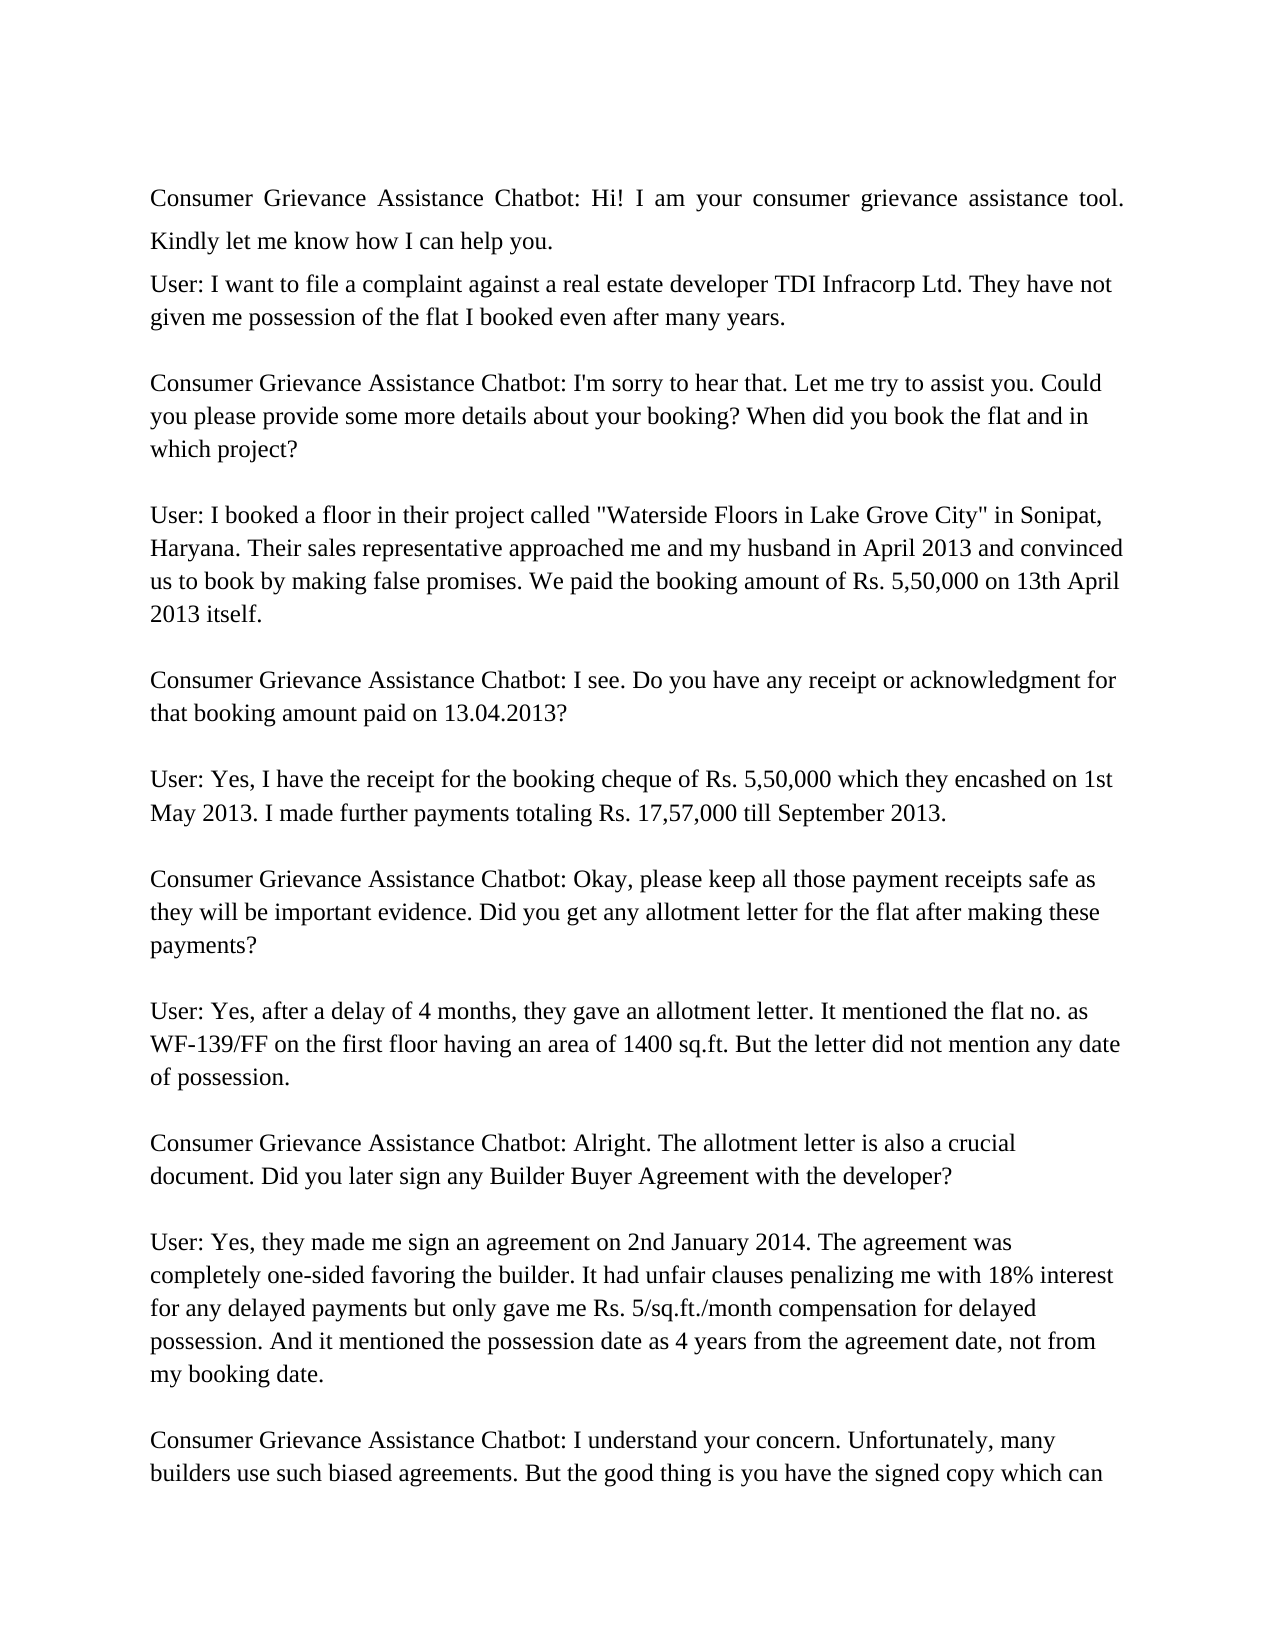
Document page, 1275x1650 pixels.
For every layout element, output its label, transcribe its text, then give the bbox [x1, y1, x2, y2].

text User: I want to file a complaint against a real estate developer TDI Infracorp Ltd. They have not given me possession of the flat I booked even after many years. [150, 269, 1125, 331]
text User: Yes, I have the receipt for the booking cheque of Rs. 5,50,000 which they encashed on 1st May 2013. I made further payments totaling Rs. 17,57,000 till September 2013. [150, 764, 1125, 826]
text User: I booked a floor in their project called "Waterside Floors in Lake Grove City" in Sonipat, Haryana. Their sales representative approached me and my husband in April 2013 and convinced us to book by making false promises. We paid the booking amount of Rs. 5,50,000 on 13th April 2013 itself. [150, 500, 1125, 628]
text Consumer Grievance Assistance Chatbot: Okay, please keep all those payment receipts safe as they will be important evidence. Did you get any allotment letter for the flat after making these payments? [150, 864, 1125, 958]
text User: Yes, they made me sign an agreement on 2nd January 2014. The agreement was completely one-sided favoring the builder. It had unfair clauses penalizing me with 18% interest for any delayed payments but only gave me Rs. 5/sq.ft./month compensation for delayed possession. And it mentioned the possession date as 4 years from the agreement date, not from my booking date. [150, 1227, 1125, 1388]
text Consumer Grievance Assistance Chatbot: Alright. The allotment letter is also a crucial document. Did you later sign any Builder Buyer Agreement with the developer? [150, 1128, 1125, 1189]
text User: Yes, after a delay of 4 months, they gave an allotment letter. It mentioned the flat no. as WF-139/FF on the first floor having an area of 1400 sq.ft. But the letter did not mention any date of possession. [150, 996, 1125, 1091]
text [150, 1425, 1125, 1487]
text Consumer Grievance Assistance Chatbot: I see. Do you have any receipt or acknowledgment for that booking amount paid on 13.04.2013? [150, 666, 1125, 727]
text Consumer Grievance Assistance Chatbot: Hi! I am your consumer grievance assistance tool. Kindly let me know how I can help you. [150, 183, 1125, 255]
text Consumer Grievance Assistance Chatbot: I'm sorry to hear that. Let me try to assist you. Could you please provide some more details about your booking? When did you book the flat and in which project? [150, 368, 1125, 463]
